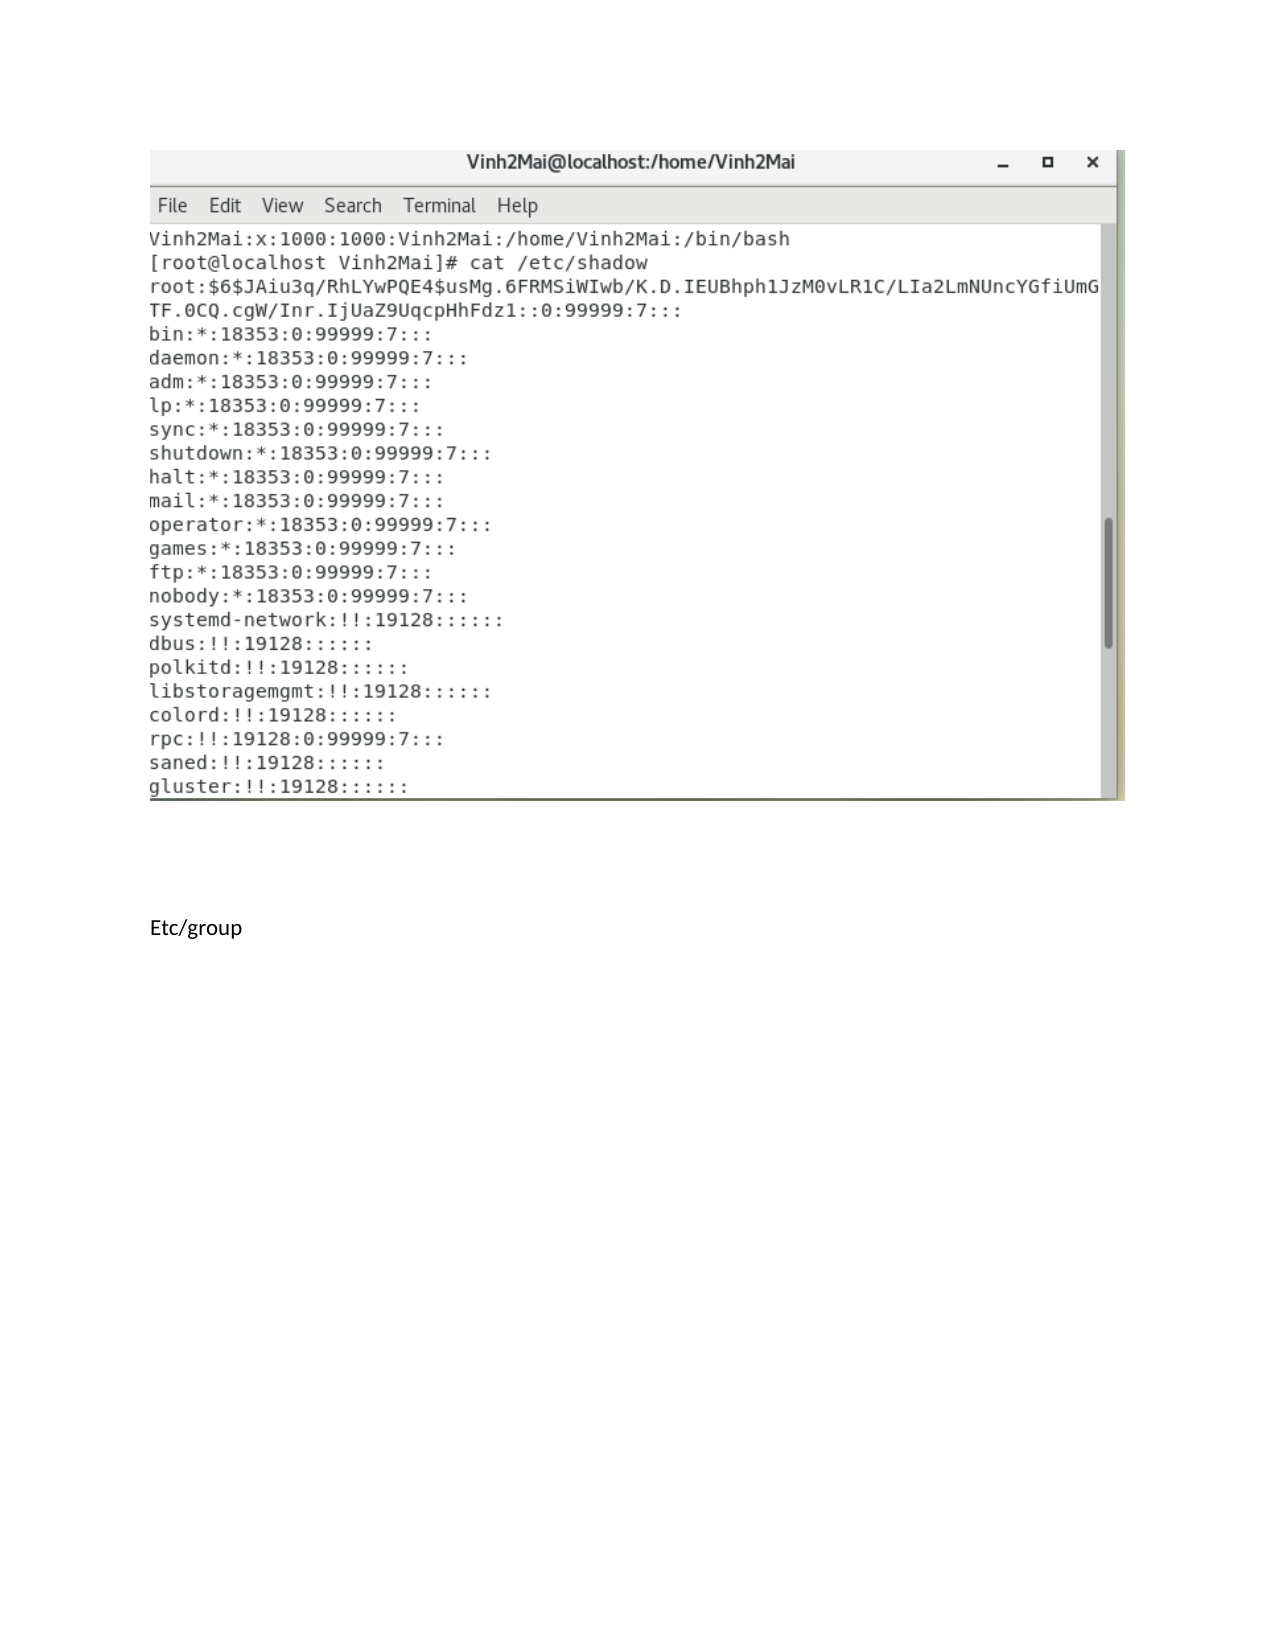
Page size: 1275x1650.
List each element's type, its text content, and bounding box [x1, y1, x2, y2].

picture [150, 150, 1125, 801]
text Etc/group [150, 913, 1125, 941]
